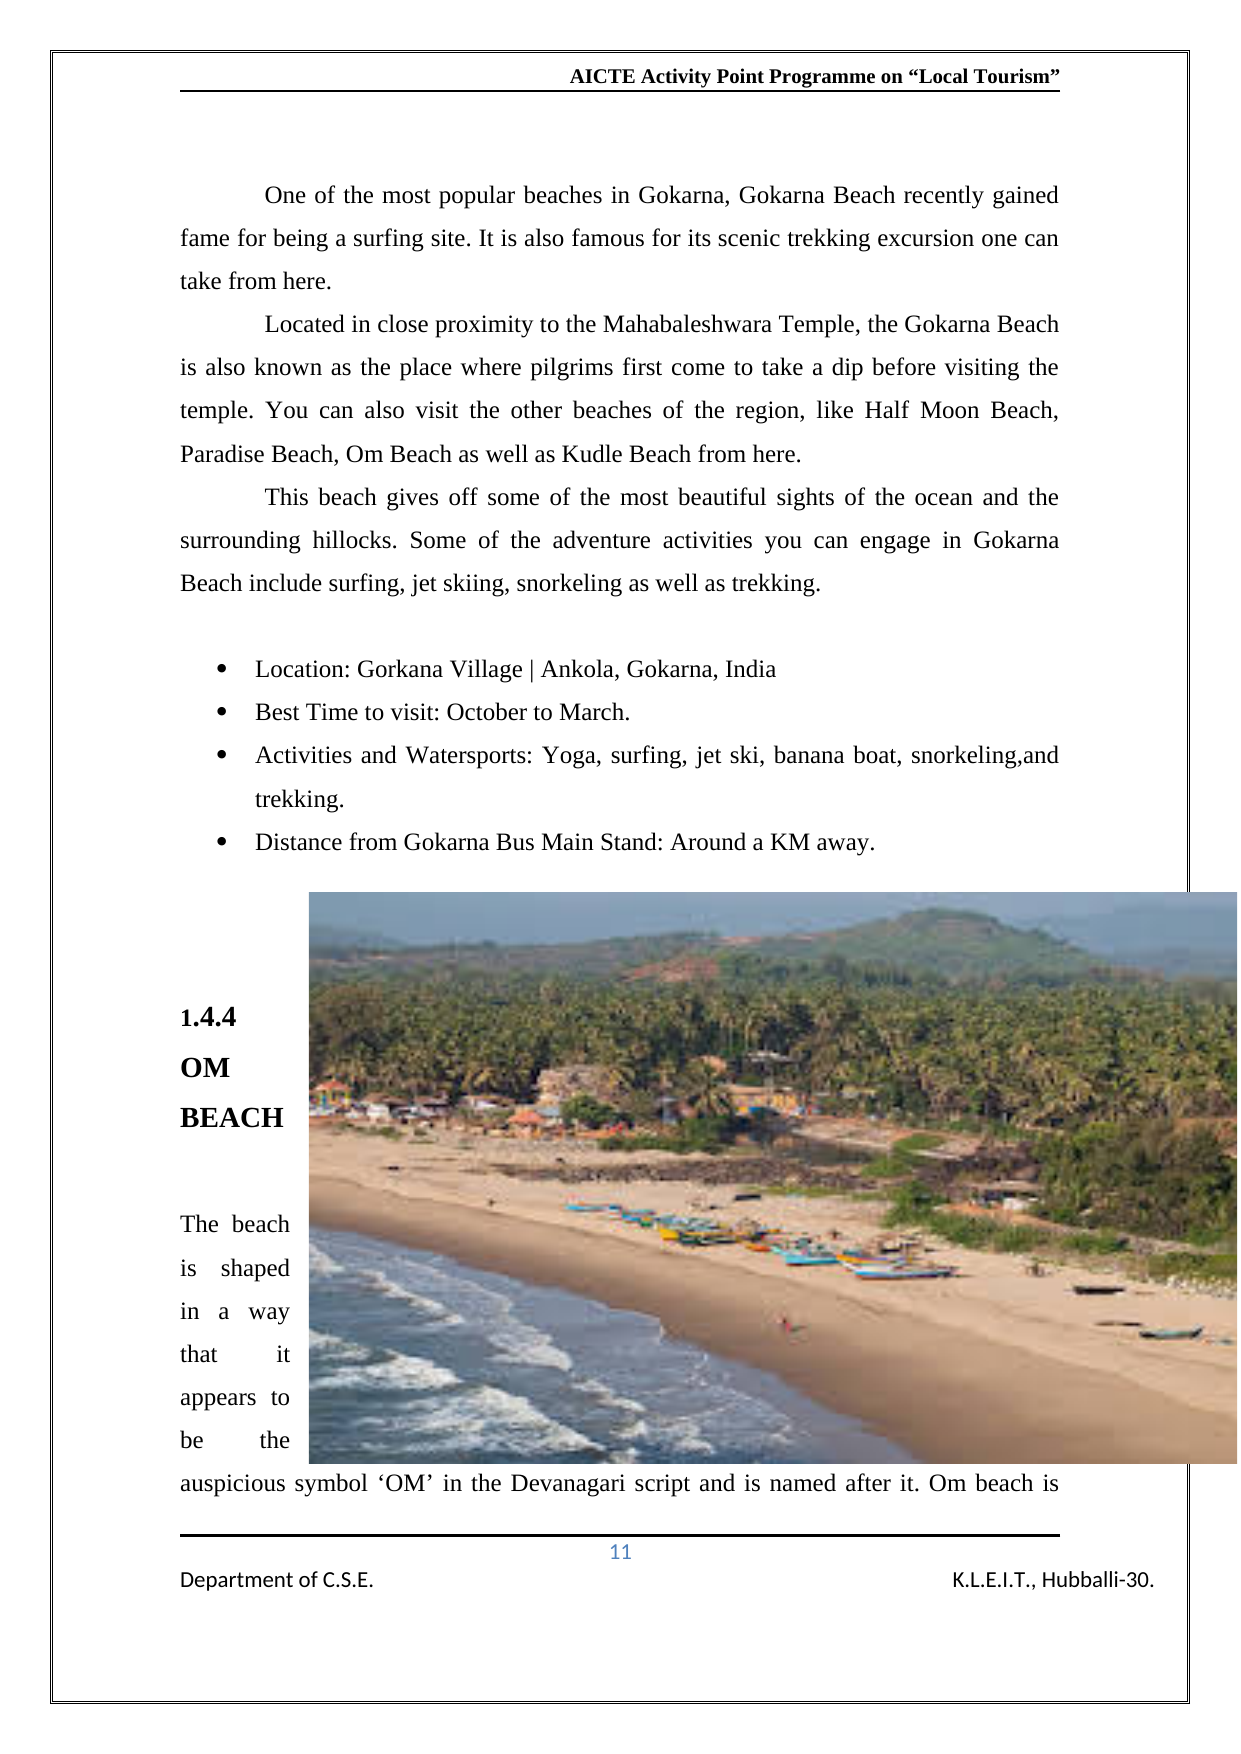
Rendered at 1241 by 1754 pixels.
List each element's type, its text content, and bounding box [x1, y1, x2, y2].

list Best Time to visit: October to March. [217, 697, 1060, 726]
list Location: Gorkana Village | Ankola, Gokarna, India [217, 654, 1060, 683]
list Activities and Watersports: Yoga, surfing, jet ski, banana boat, snorkeling,and trekking. [217, 741, 1060, 812]
text Located in close proximity to the Mahabaleshwara Temple, the Gokarna Beach is also known as the place where pilgrims first come to take a dip before visiting the temple. You can also visit the other beaches of the region, like Half Moon Beach, Paradise Beach, Om Beach as well as Kudle Beach from here. [180, 309, 1060, 467]
text This beach gives off some of the most beautiful sights of the ocean and the surrounding hillocks. Some of the adventure activities you can engage in Gokarna Beach include surfing, jet skiing, snorkeling as well as trekking. [180, 482, 1060, 597]
text One of the most popular beaches in Gokarna, Gokarna Beach recently gained fame for being a surfing site. It is also famous for its scenic trekking excursion one can take from here. [180, 180, 1060, 295]
picture [156, 892, 1085, 1464]
list Distance from Gokarna Bus Main Stand: Around a KM away. [217, 827, 1060, 856]
